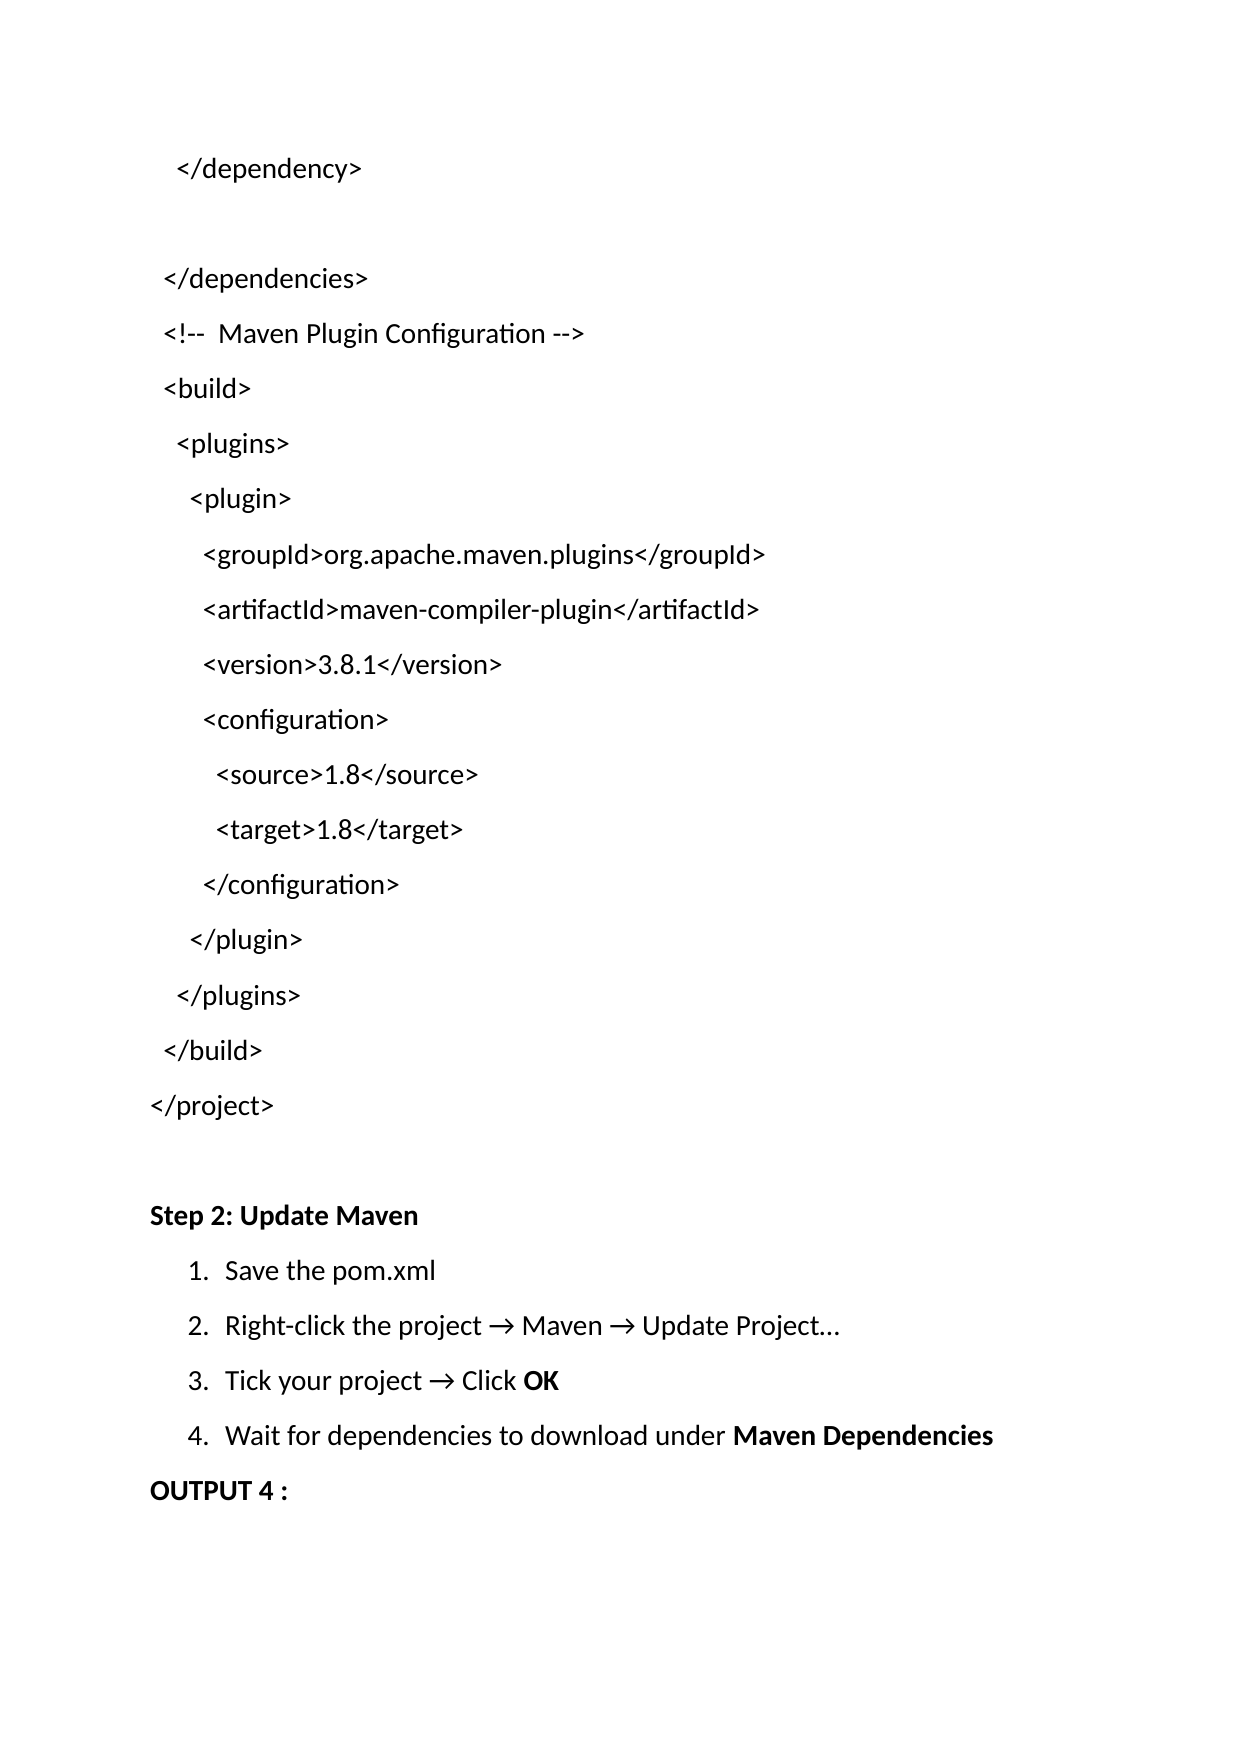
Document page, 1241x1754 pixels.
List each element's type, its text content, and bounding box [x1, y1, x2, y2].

text <build> [150, 370, 1090, 406]
text </configuration> [150, 866, 1090, 902]
text <configuration> [150, 701, 1090, 737]
text Step 2: Update Maven [150, 1197, 1090, 1233]
text <version>3.8.1</version> [150, 646, 1090, 682]
text <!-- Maven Plugin Configuration --> [150, 315, 1090, 351]
text OUTPUT 4 : [150, 1472, 1090, 1508]
text </project> [150, 1087, 1090, 1122]
list Wait for dependencies to download under Maven Dependencies [187, 1417, 1090, 1453]
list Save the pom.xml [187, 1252, 1090, 1288]
list Tick your project → Click OK [187, 1362, 1090, 1398]
text <artifactId>maven-compiler-plugin</artifactId> [150, 591, 1090, 626]
text </plugin> [150, 921, 1090, 957]
text <groupId>org.apache.maven.plugins</groupId> [150, 536, 1090, 571]
text <plugin> [150, 481, 1090, 516]
text </plugins> [150, 977, 1090, 1012]
list Right-click the project → Maven → Update Project… [187, 1307, 1090, 1343]
text </build> [150, 1032, 1090, 1067]
text <plugins> [150, 426, 1090, 461]
text </dependency> [150, 150, 1090, 186]
text </dependencies> [150, 260, 1090, 296]
text <source>1.8</source> [150, 756, 1090, 792]
text <target>1.8</target> [150, 811, 1090, 847]
